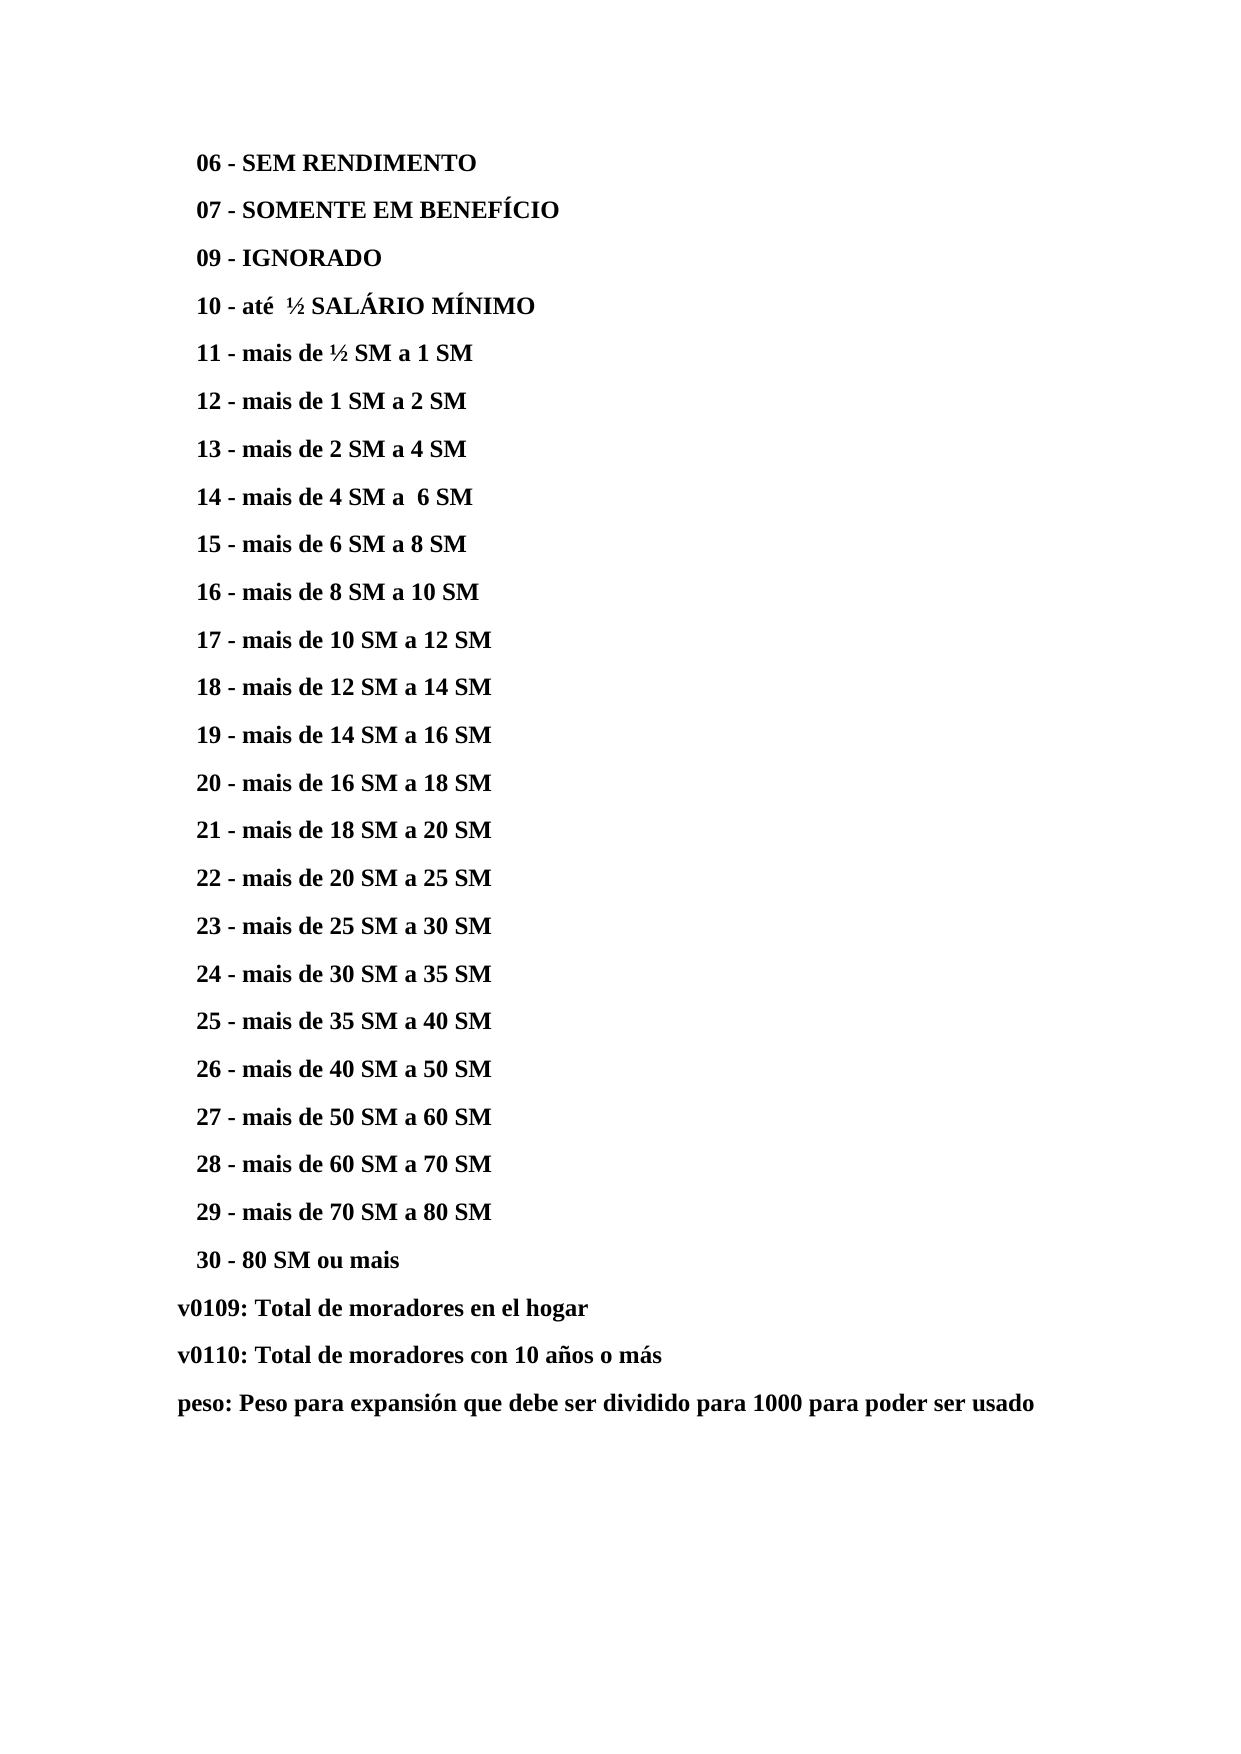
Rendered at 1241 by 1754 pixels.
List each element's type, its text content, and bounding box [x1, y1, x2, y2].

text 19 - mais de 14 SM a 16 SM [177, 720, 1063, 749]
text 14 - mais de 4 SM a 6 SM [177, 482, 1063, 510]
text 16 - mais de 8 SM a 10 SM [177, 577, 1063, 606]
text 21 - mais de 18 SM a 20 SM [177, 816, 1063, 844]
text 25 - mais de 35 SM a 40 SM [177, 1006, 1063, 1035]
text 20 - mais de 16 SM a 18 SM [177, 768, 1063, 797]
text 29 - mais de 70 SM a 80 SM [177, 1197, 1063, 1226]
text 26 - mais de 40 SM a 50 SM [177, 1054, 1063, 1083]
text 15 - mais de 6 SM a 8 SM [177, 529, 1063, 558]
text 11 - mais de ½ SM a 1 SM [177, 338, 1063, 367]
text 13 - mais de 2 SM a 4 SM [177, 434, 1063, 463]
text 28 - mais de 60 SM a 70 SM [177, 1149, 1063, 1178]
text 27 - mais de 50 SM a 60 SM [177, 1102, 1063, 1131]
text 17 - mais de 10 SM a 12 SM [177, 625, 1063, 653]
text 10 - até ½ SALÁRIO MÍNIMO [177, 291, 1063, 319]
text 24 - mais de 30 SM a 35 SM [177, 959, 1063, 987]
text peso: Peso para expansión que debe ser dividido para 1000 para poder ser usado [177, 1388, 1063, 1417]
text 06 - SEM RENDIMENTO [177, 148, 1063, 176]
text 22 - mais de 20 SM a 25 SM [177, 863, 1063, 892]
text 30 - 80 SM ou mais [177, 1245, 1063, 1274]
text 23 - mais de 25 SM a 30 SM [177, 911, 1063, 940]
text 12 - mais de 1 SM a 2 SM [177, 386, 1063, 415]
text 18 - mais de 12 SM a 14 SM [177, 672, 1063, 701]
text 07 - SOMENTE EM BENEFÍCIO [177, 195, 1063, 224]
text 09 - IGNORADO [177, 243, 1063, 272]
text v0110: Total de moradores con 10 años o más [177, 1340, 1063, 1369]
text v0109: Total de moradores en el hogar [177, 1293, 1063, 1321]
